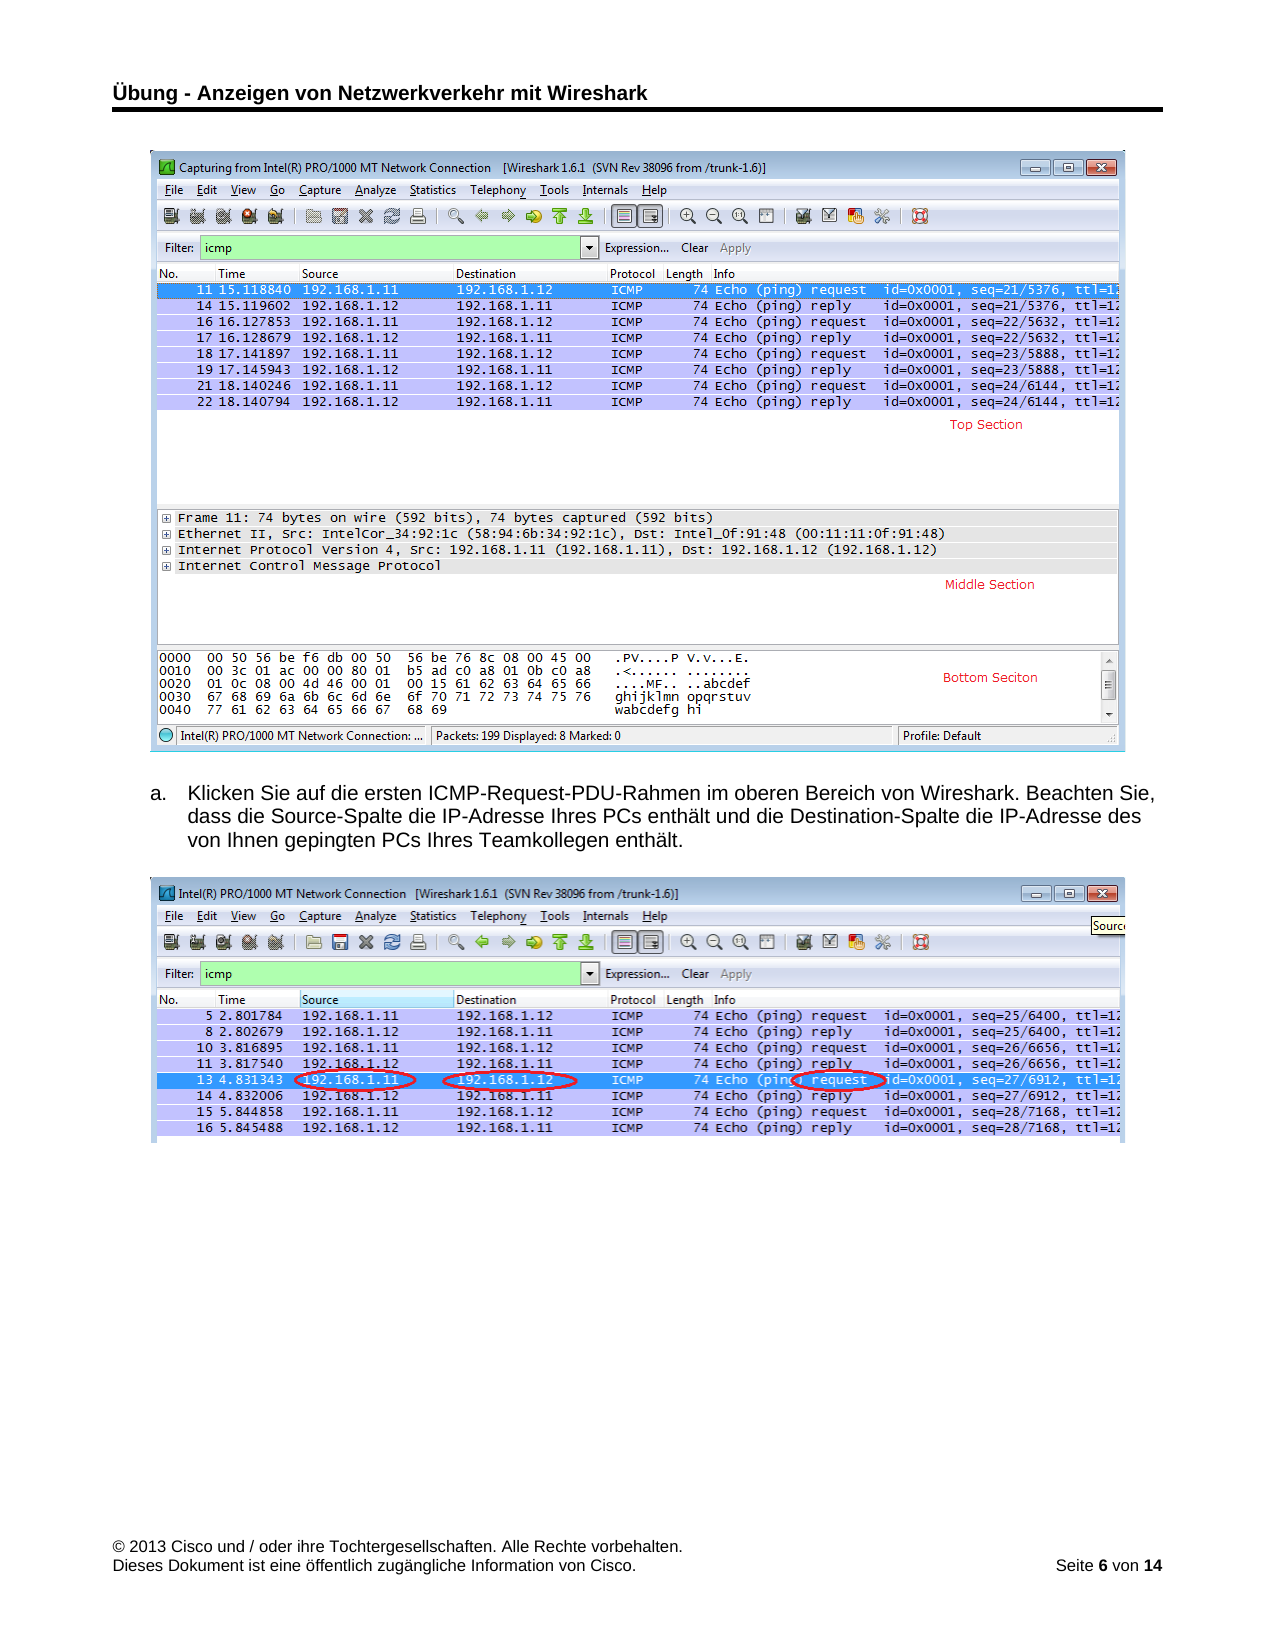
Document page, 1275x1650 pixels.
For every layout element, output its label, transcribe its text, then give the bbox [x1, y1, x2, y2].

picture [150, 150, 1125, 752]
picture [150, 877, 1125, 1143]
text Klicken Sie auf die ersten ICMP-Request-PDU-Rahmen im oberen Bereich von Wireshark. Beachten Sie, dass die Source-Spalte die IP-Adresse Ihres PCs enthält und die Destination-Spalte die IP-Adresse des von Ihnen gepingten PCs Ihres Teamkollegen enthält. [150, 780, 1163, 852]
